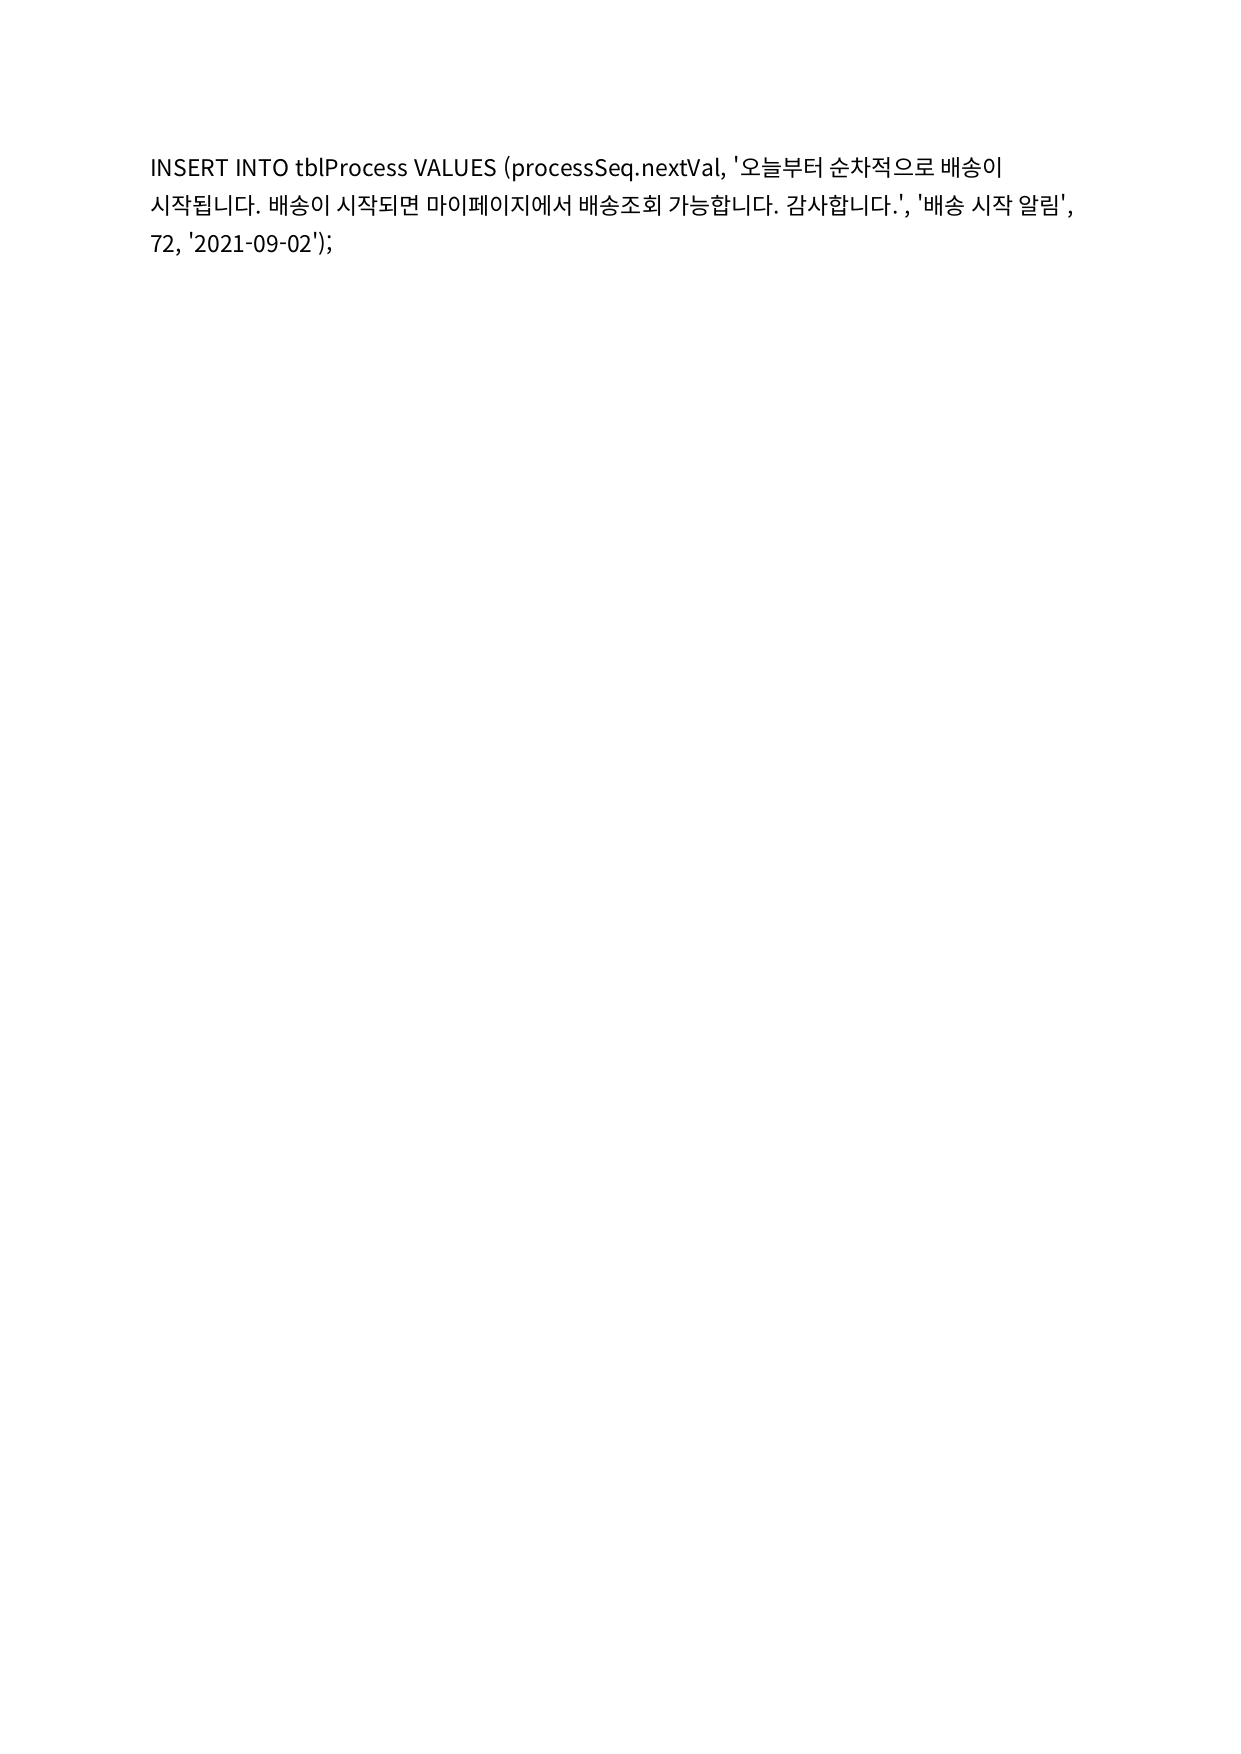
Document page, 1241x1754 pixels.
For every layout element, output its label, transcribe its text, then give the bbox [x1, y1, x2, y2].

text INSERT INTO tblProcess VALUES (processSeq.nextVal, '오늘부터 순차적으로 배송이 시작됩니다. 배송이 시작되면 마이페이지에서 배송조회 가능합니다. 감사합니다.', '배송 시작 알림', 72, '2021-09-02'); [150, 150, 1090, 259]
